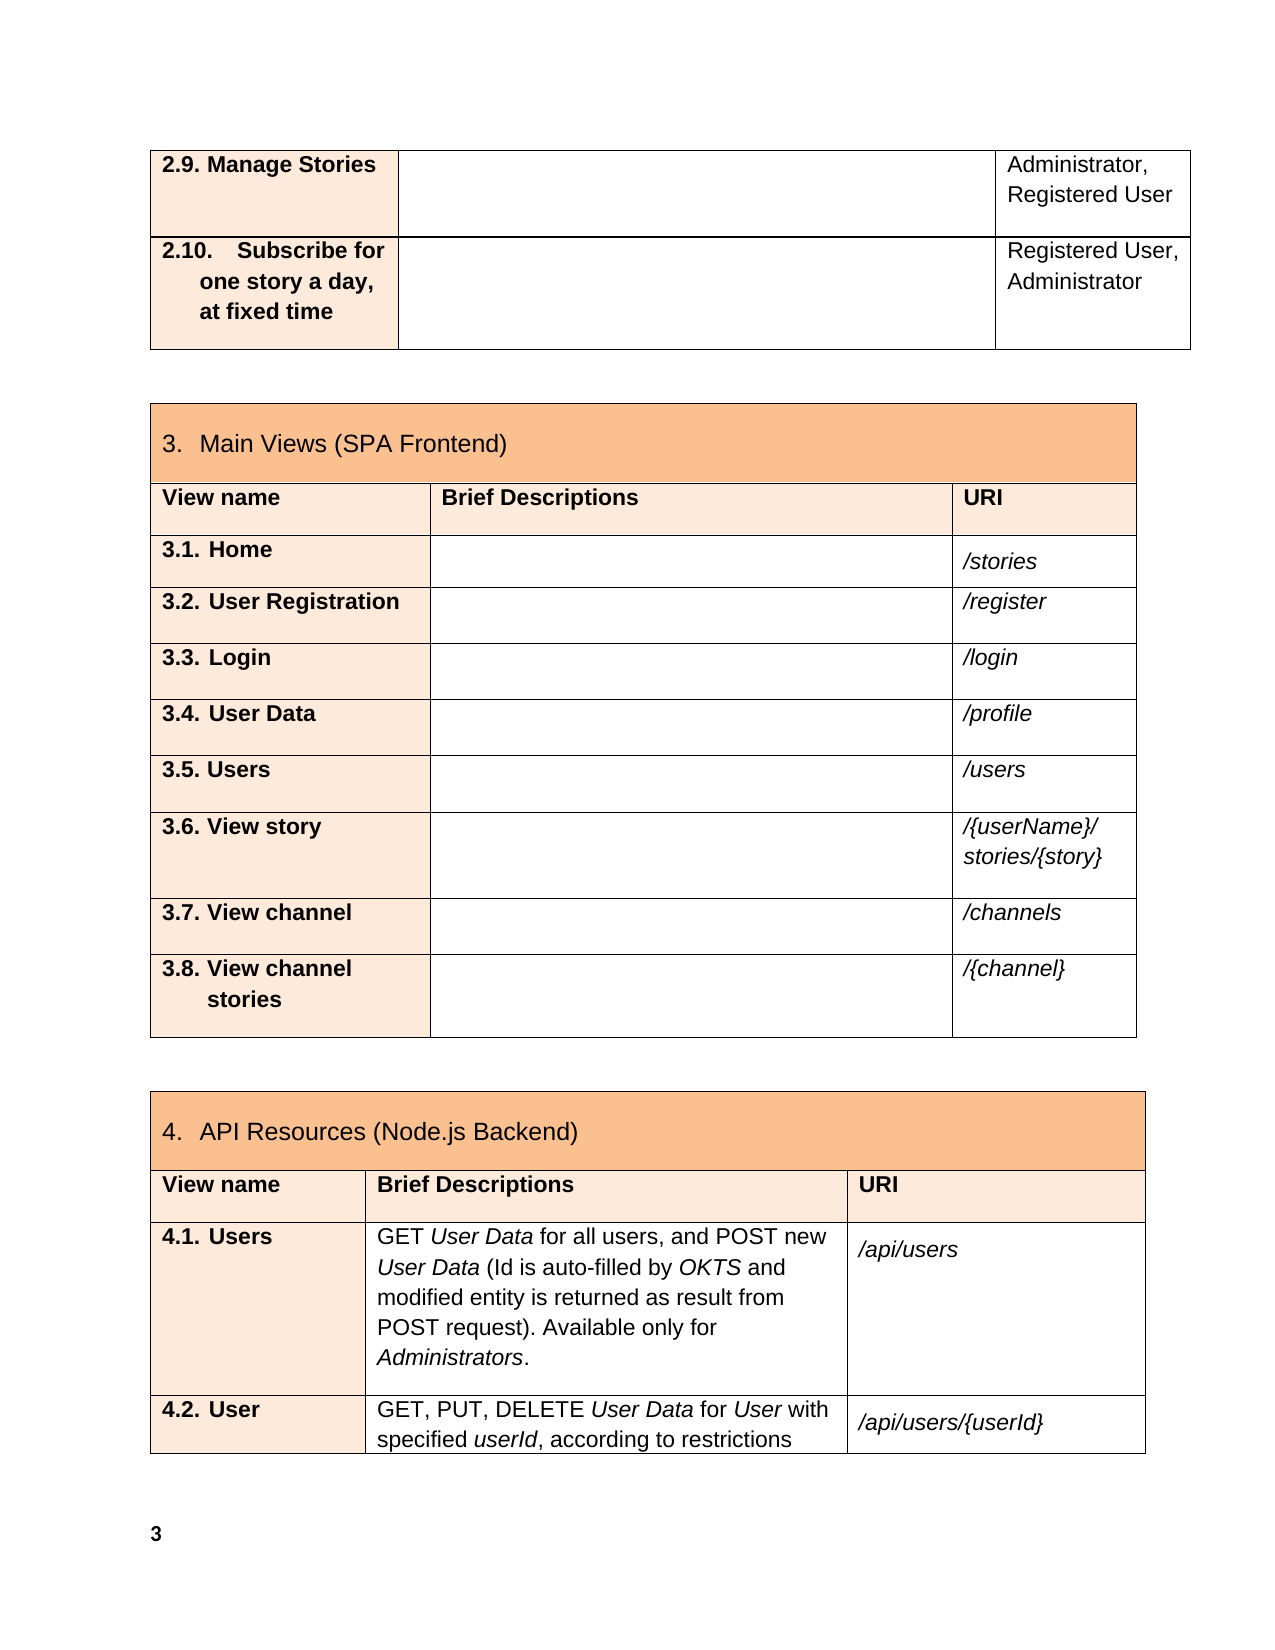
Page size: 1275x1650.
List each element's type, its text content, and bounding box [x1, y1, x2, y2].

table_cell [431, 588, 952, 643]
table_cell User Registration [151, 588, 430, 643]
table_cell Home [151, 536, 430, 587]
table_cell URI [953, 484, 1136, 534]
table_cell /api/users/{userId} [848, 1396, 1145, 1453]
table_cell /register [953, 588, 1136, 643]
table_cell [399, 151, 995, 236]
table_cell User Data [151, 700, 430, 755]
table_cell /{channel} [953, 955, 1136, 1037]
table_cell View name [151, 1171, 365, 1222]
table_cell /stories [953, 536, 1136, 587]
table_cell Login [151, 644, 430, 699]
table_cell View story [151, 813, 430, 898]
table_cell [431, 644, 952, 699]
table_cell [431, 536, 952, 587]
table_cell /api/users [848, 1223, 1145, 1395]
table_header API Resources (Node.js Backend) [151, 1092, 1145, 1170]
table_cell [366, 1396, 847, 1453]
table_cell /{userName}/stories/{story} [953, 813, 1136, 898]
table_cell [431, 955, 952, 1037]
table_cell Users [151, 1223, 365, 1395]
table_cell Registered User, Administrator [996, 238, 1190, 349]
table_cell [431, 700, 952, 755]
table_cell [431, 899, 952, 954]
table_cell [431, 756, 952, 812]
table_cell [431, 813, 952, 898]
table_cell Brief Descriptions [366, 1171, 847, 1222]
table_cell View channel stories [151, 955, 430, 1037]
table_cell Brief Descriptions [431, 484, 952, 534]
table_cell User [151, 1396, 365, 1453]
table_cell /users [953, 756, 1136, 812]
table_cell View channel [151, 899, 430, 954]
table_header Main Views (SPA Frontend) [151, 404, 1136, 482]
table_cell Manage Stories [151, 151, 398, 236]
table_cell /profile [953, 700, 1136, 755]
table_cell Administrator, Registered User [996, 151, 1190, 236]
table_cell Users [151, 756, 430, 812]
table_cell View name [151, 484, 430, 534]
table_cell [399, 238, 995, 349]
table_cell /login [953, 644, 1136, 699]
table_cell GET User Data for all users, and POST new User Data (Id is auto-filled by OKTS and modified entity is returned as result from POST request). Available only for Administrators. [366, 1223, 847, 1395]
table_cell URI [848, 1171, 1145, 1222]
table_cell Subscribe for one story a day, at fixed time [151, 238, 398, 349]
table_cell /channels [953, 899, 1136, 954]
